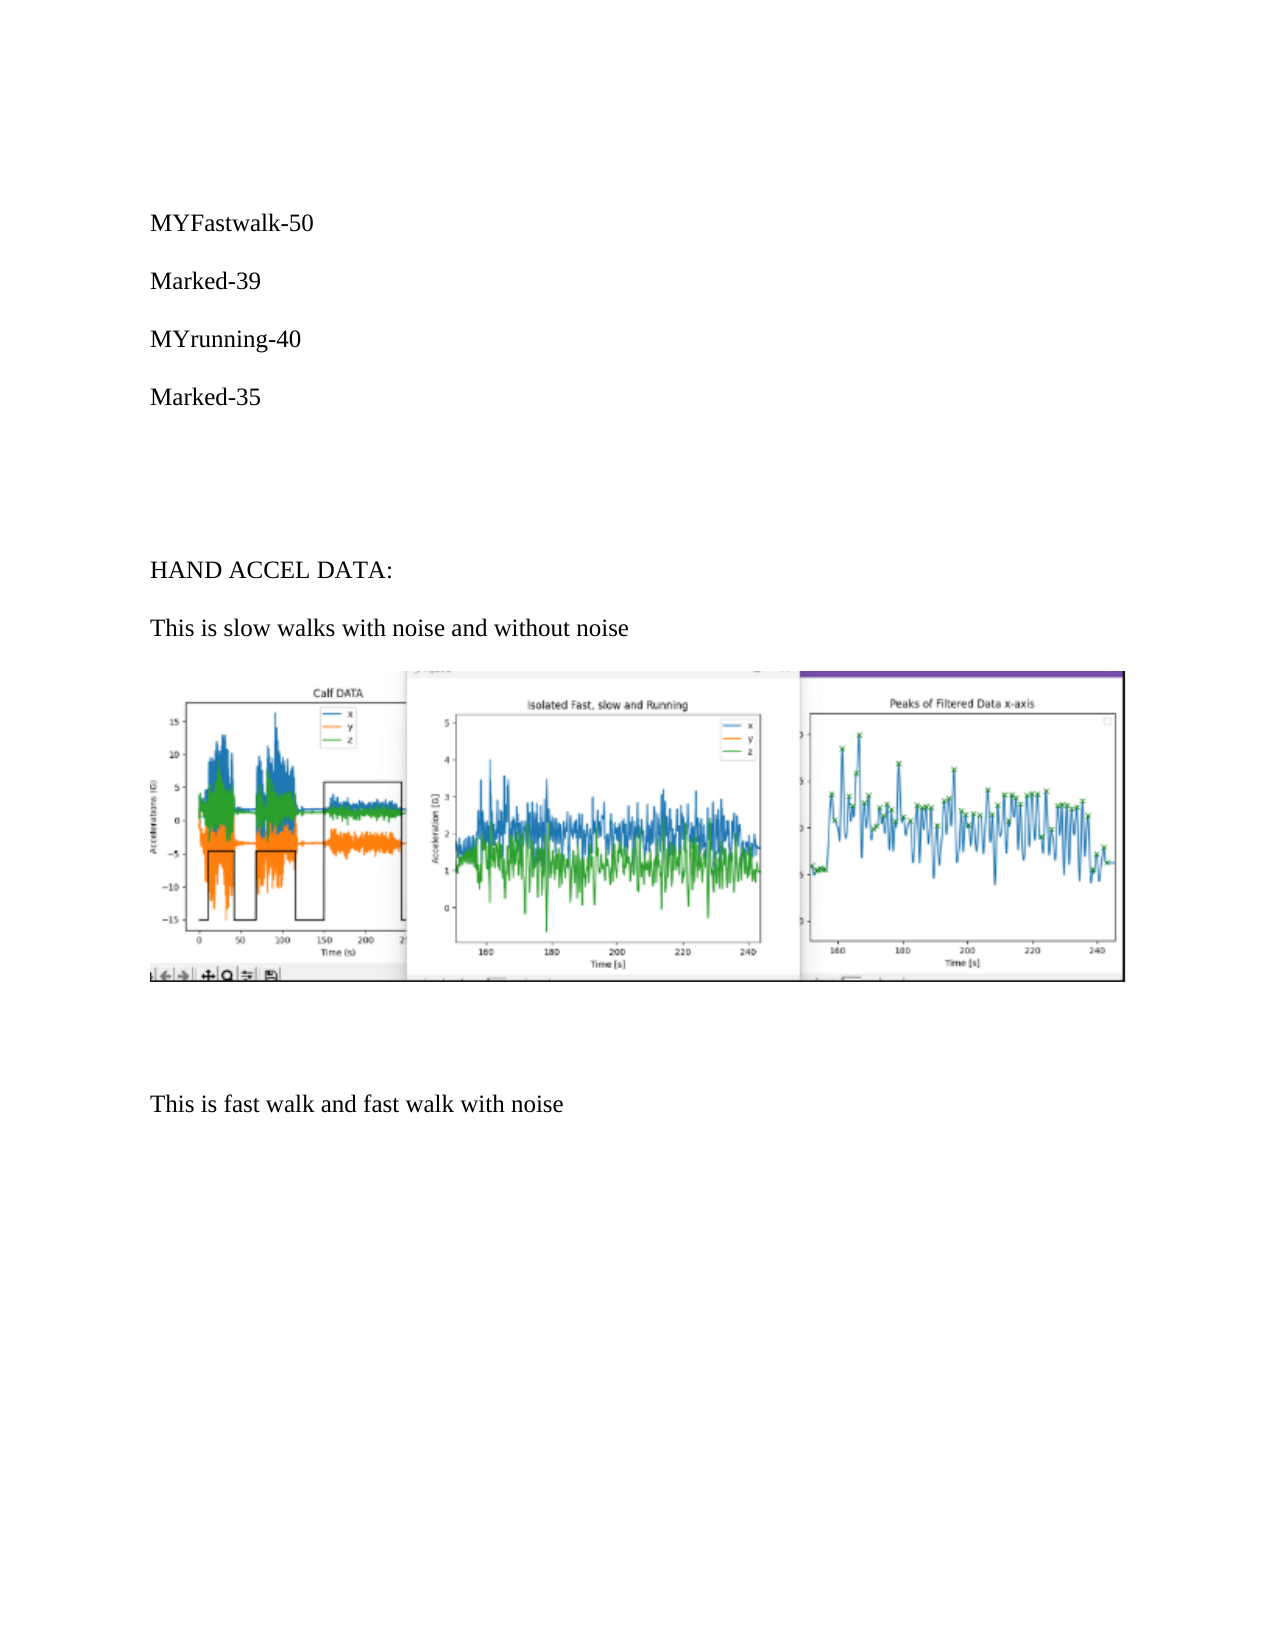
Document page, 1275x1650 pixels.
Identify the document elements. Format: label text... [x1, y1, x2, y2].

text HAND ACCEL DATA: [150, 555, 1125, 584]
text Marked-35 [150, 382, 1125, 410]
text Marked-39 [150, 266, 1125, 294]
text MYFastwalk-50 [150, 208, 1125, 237]
text This is slow walks with noise and without noise [150, 613, 1125, 642]
text This is fast walk and fast walk with noise [150, 1089, 1125, 1118]
text MYrunning-40 [150, 324, 1125, 352]
picture [150, 671, 1125, 982]
